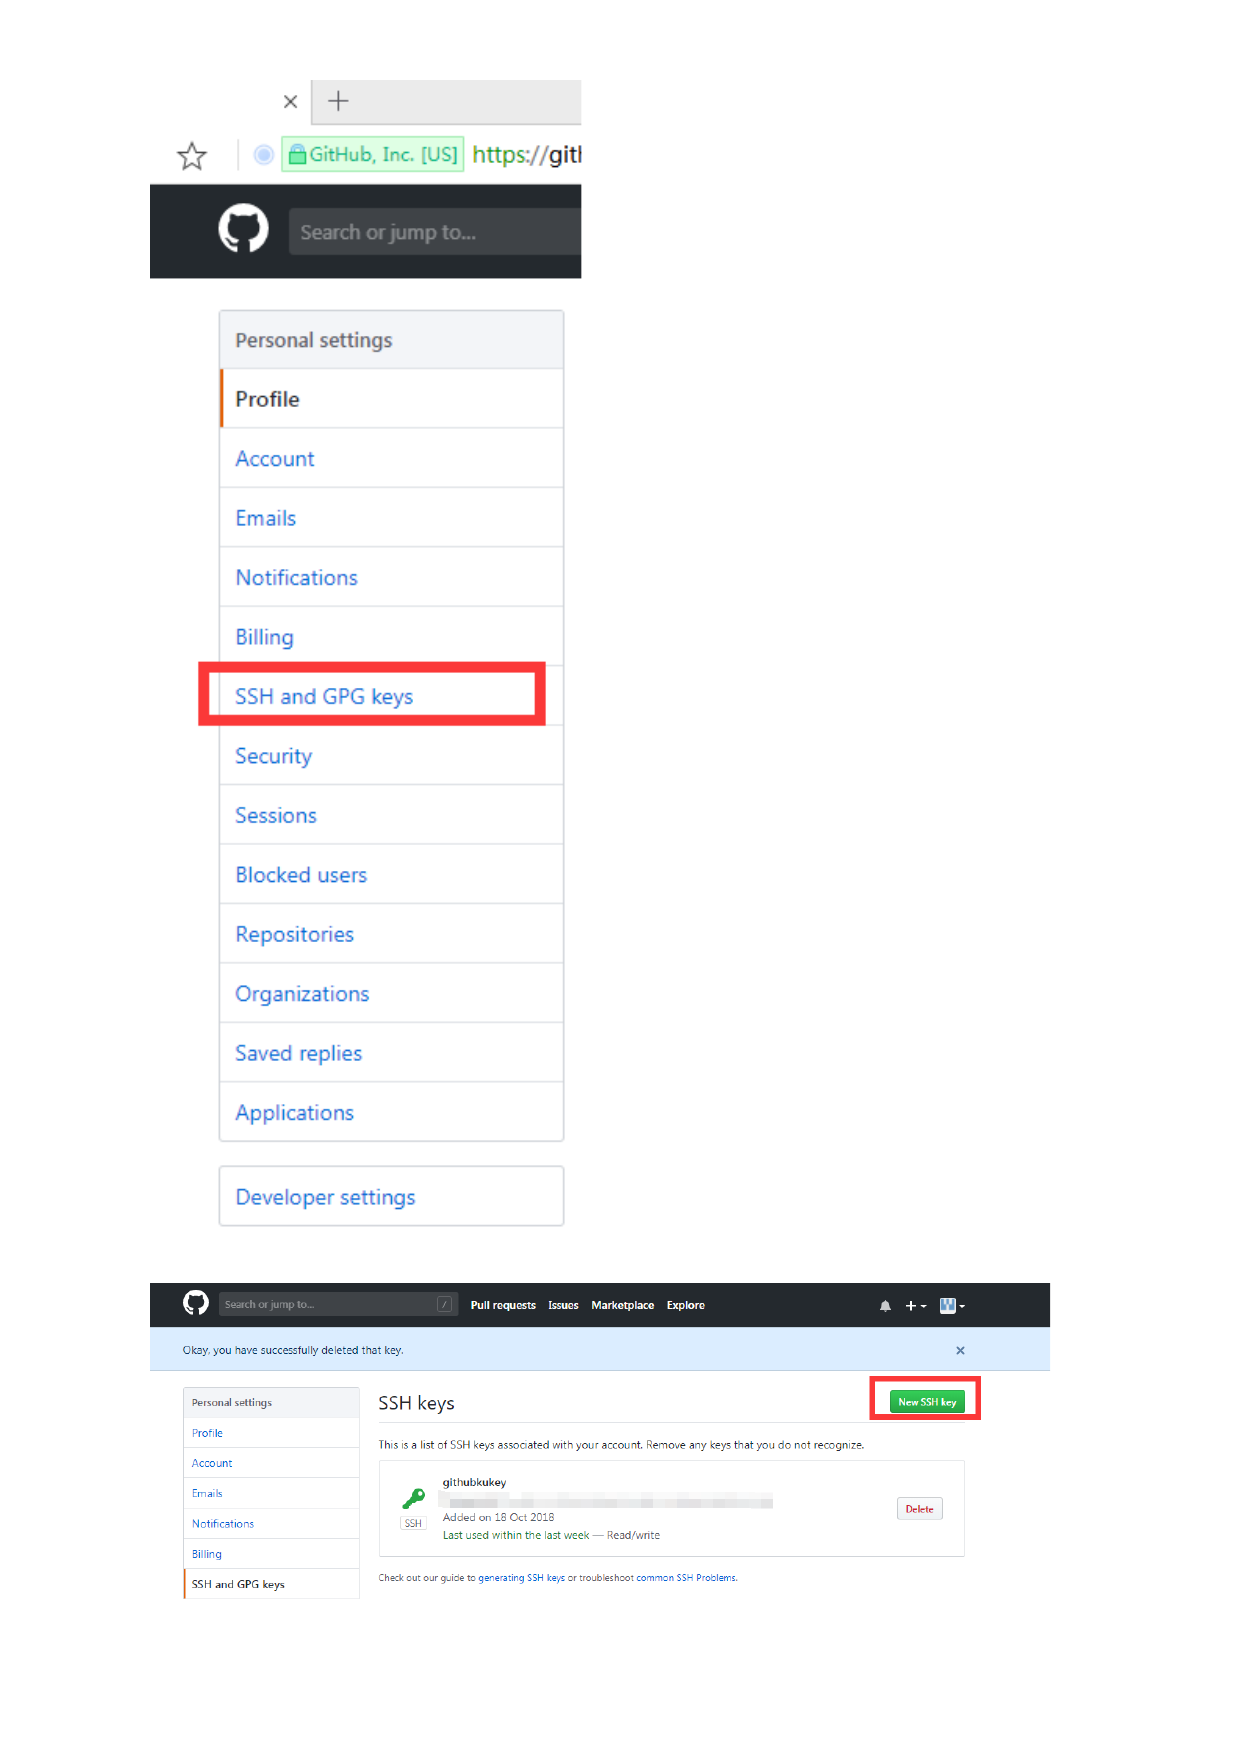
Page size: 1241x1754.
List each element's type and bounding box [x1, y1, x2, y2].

picture [150, 1283, 1050, 1599]
picture [150, 80, 582, 1258]
